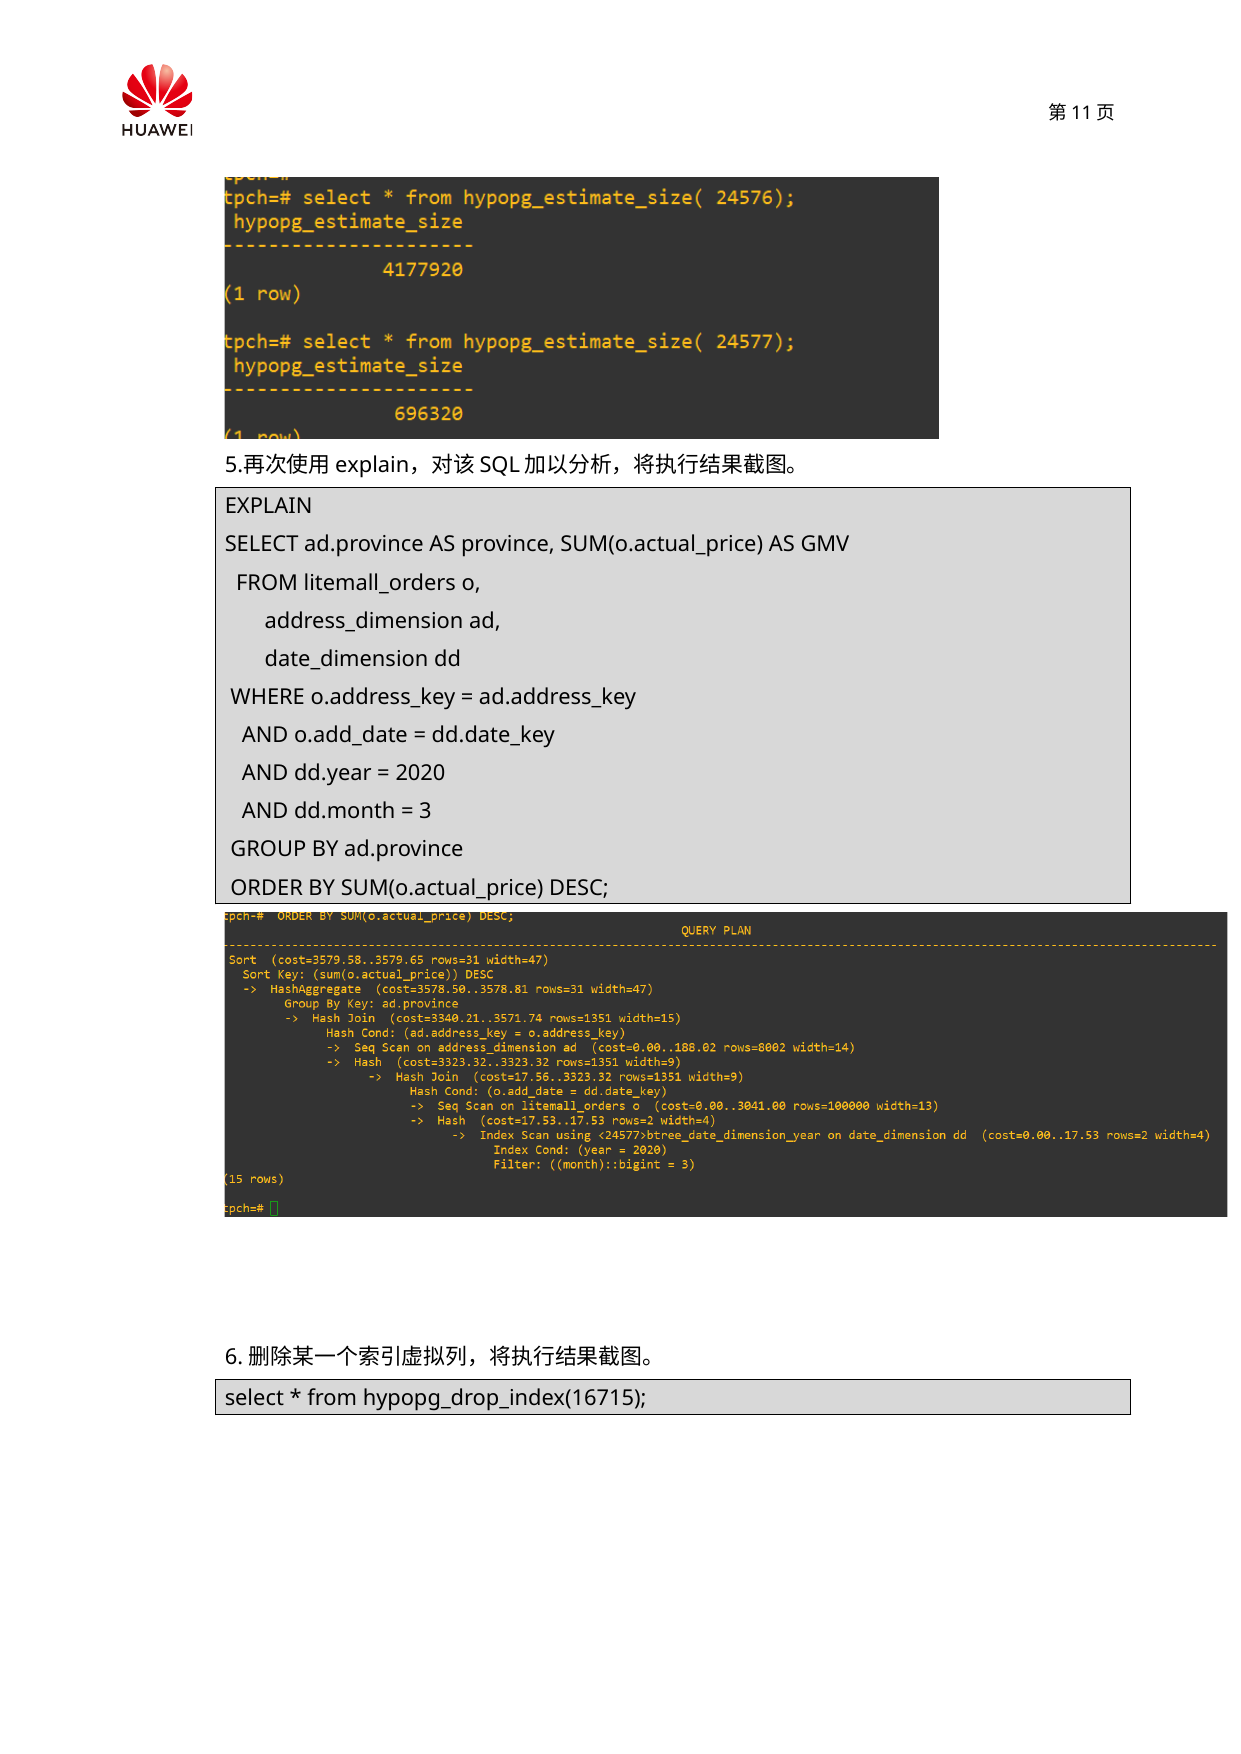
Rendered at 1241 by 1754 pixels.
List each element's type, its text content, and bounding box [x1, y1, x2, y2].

text EXPLAIN [216, 488, 1130, 520]
text AND dd.month = 3 [216, 792, 1130, 825]
picture [224, 177, 939, 439]
text date_dimension dd [216, 639, 1130, 672]
text ORDER BY SUM(o.actual_price) DESC; [216, 868, 1130, 903]
text AND o.add_date = dd.date_key [216, 716, 1130, 749]
picture [224, 912, 1228, 1217]
text FROM litemall_orders o, [216, 563, 1130, 596]
text address_dimension ad, [216, 601, 1130, 634]
picture [122, 64, 193, 136]
text AND dd.year = 2020 [216, 754, 1130, 787]
text SELECT ad.province AS province, SUM(o.actual_price) AS GMV [216, 525, 1130, 558]
text GROUP BY ad.province [216, 830, 1130, 863]
text 5.再次使用explain，对该SQL加以分析，将执行结果截图。 [224, 447, 1122, 479]
text select * from hypopg_drop_index(16715); [216, 1380, 1130, 1414]
text WHERE o.address_key = ad.address_key [216, 678, 1130, 711]
text 6. 删除某一个索引虚拟列，将执行结果截图。 [224, 1339, 1122, 1371]
